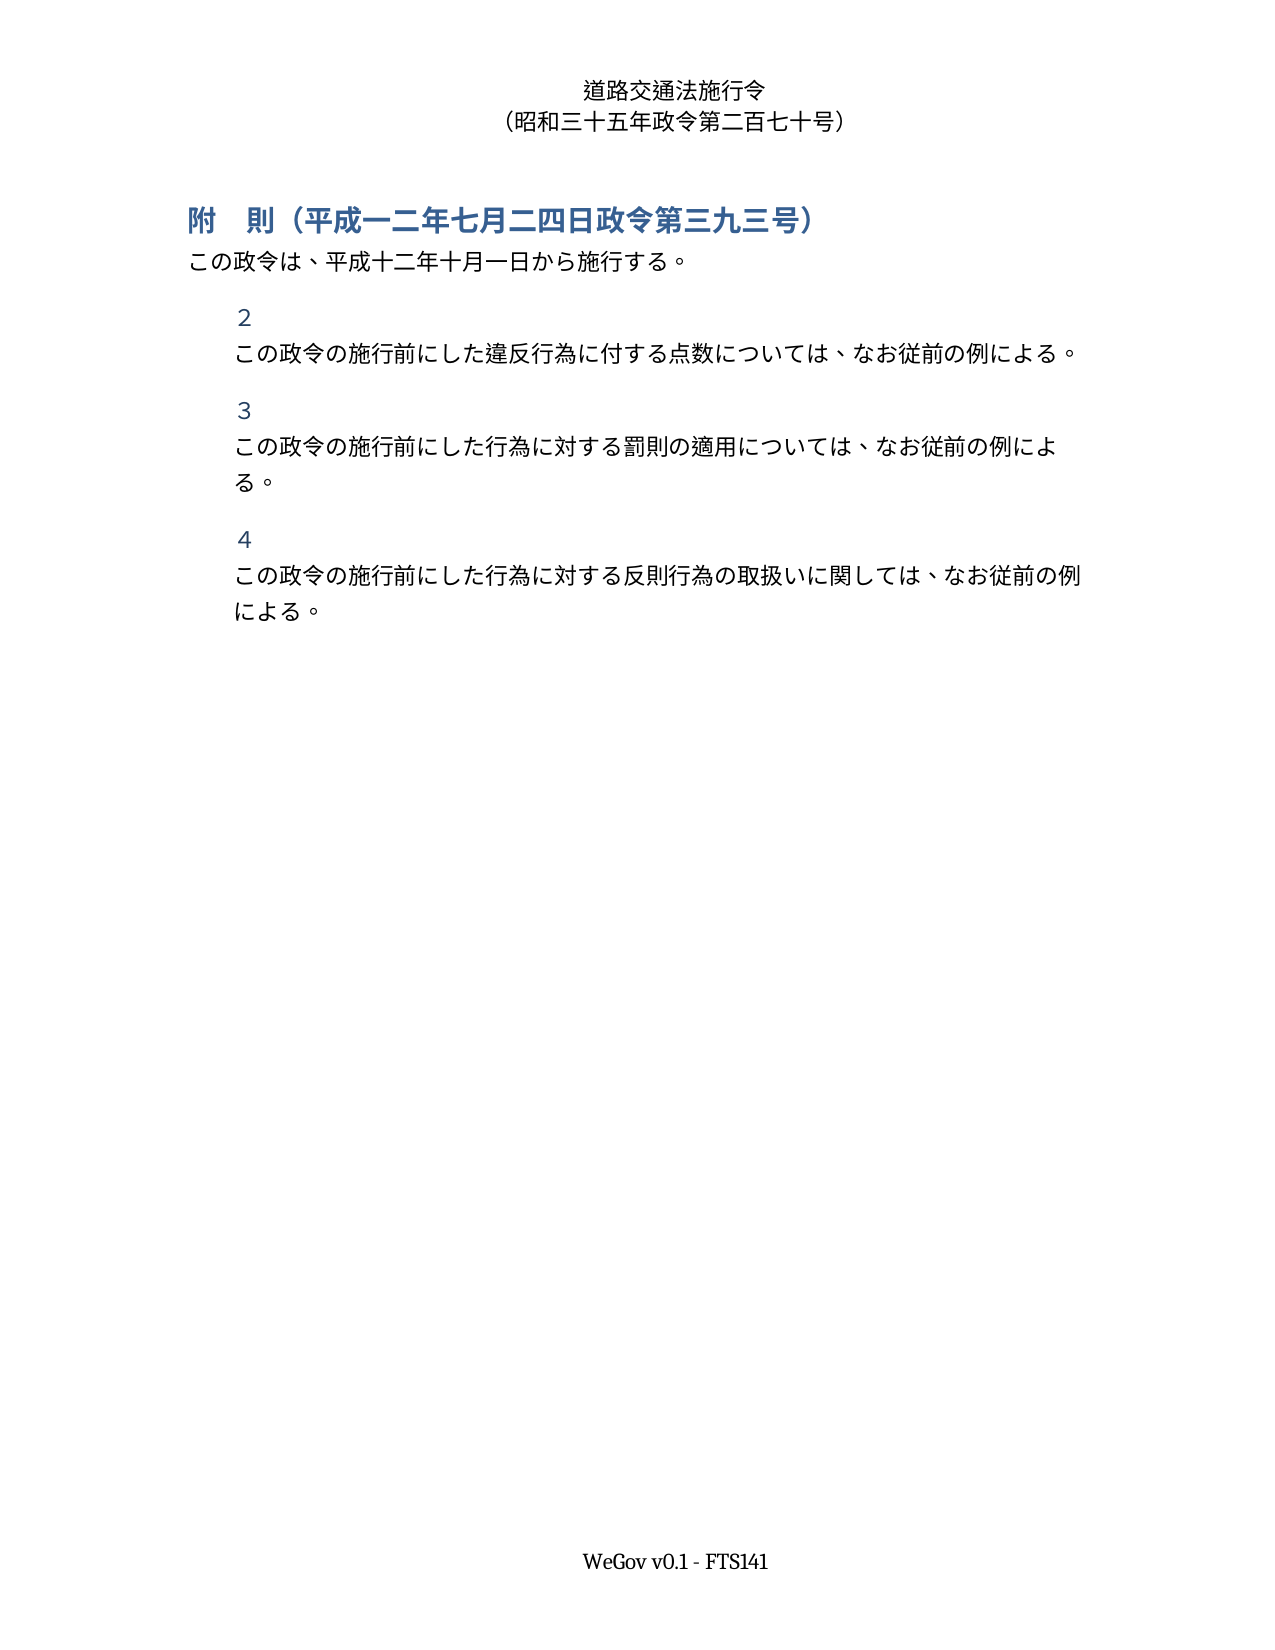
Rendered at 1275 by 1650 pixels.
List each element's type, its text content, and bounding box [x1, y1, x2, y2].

subtitle ２ [233, 302, 1087, 334]
subtitle ４ [233, 524, 1087, 555]
subtitle 附 則（平成一二年七月二四日政令第三九三号） [187, 200, 1087, 240]
text この政令の施行前にした行為に対する罰則の適用については、なお従前の例による。 [233, 431, 1087, 498]
text この政令の施行前にした行為に対する反則行為の取扱いに関しては、なお従前の例による。 [233, 560, 1087, 627]
text この政令の施行前にした違反行為に付する点数については、なお従前の例による。 [233, 338, 1087, 369]
text この政令は、平成十二年十月一日から施行する。 [187, 246, 1087, 277]
subtitle ３ [233, 395, 1087, 426]
